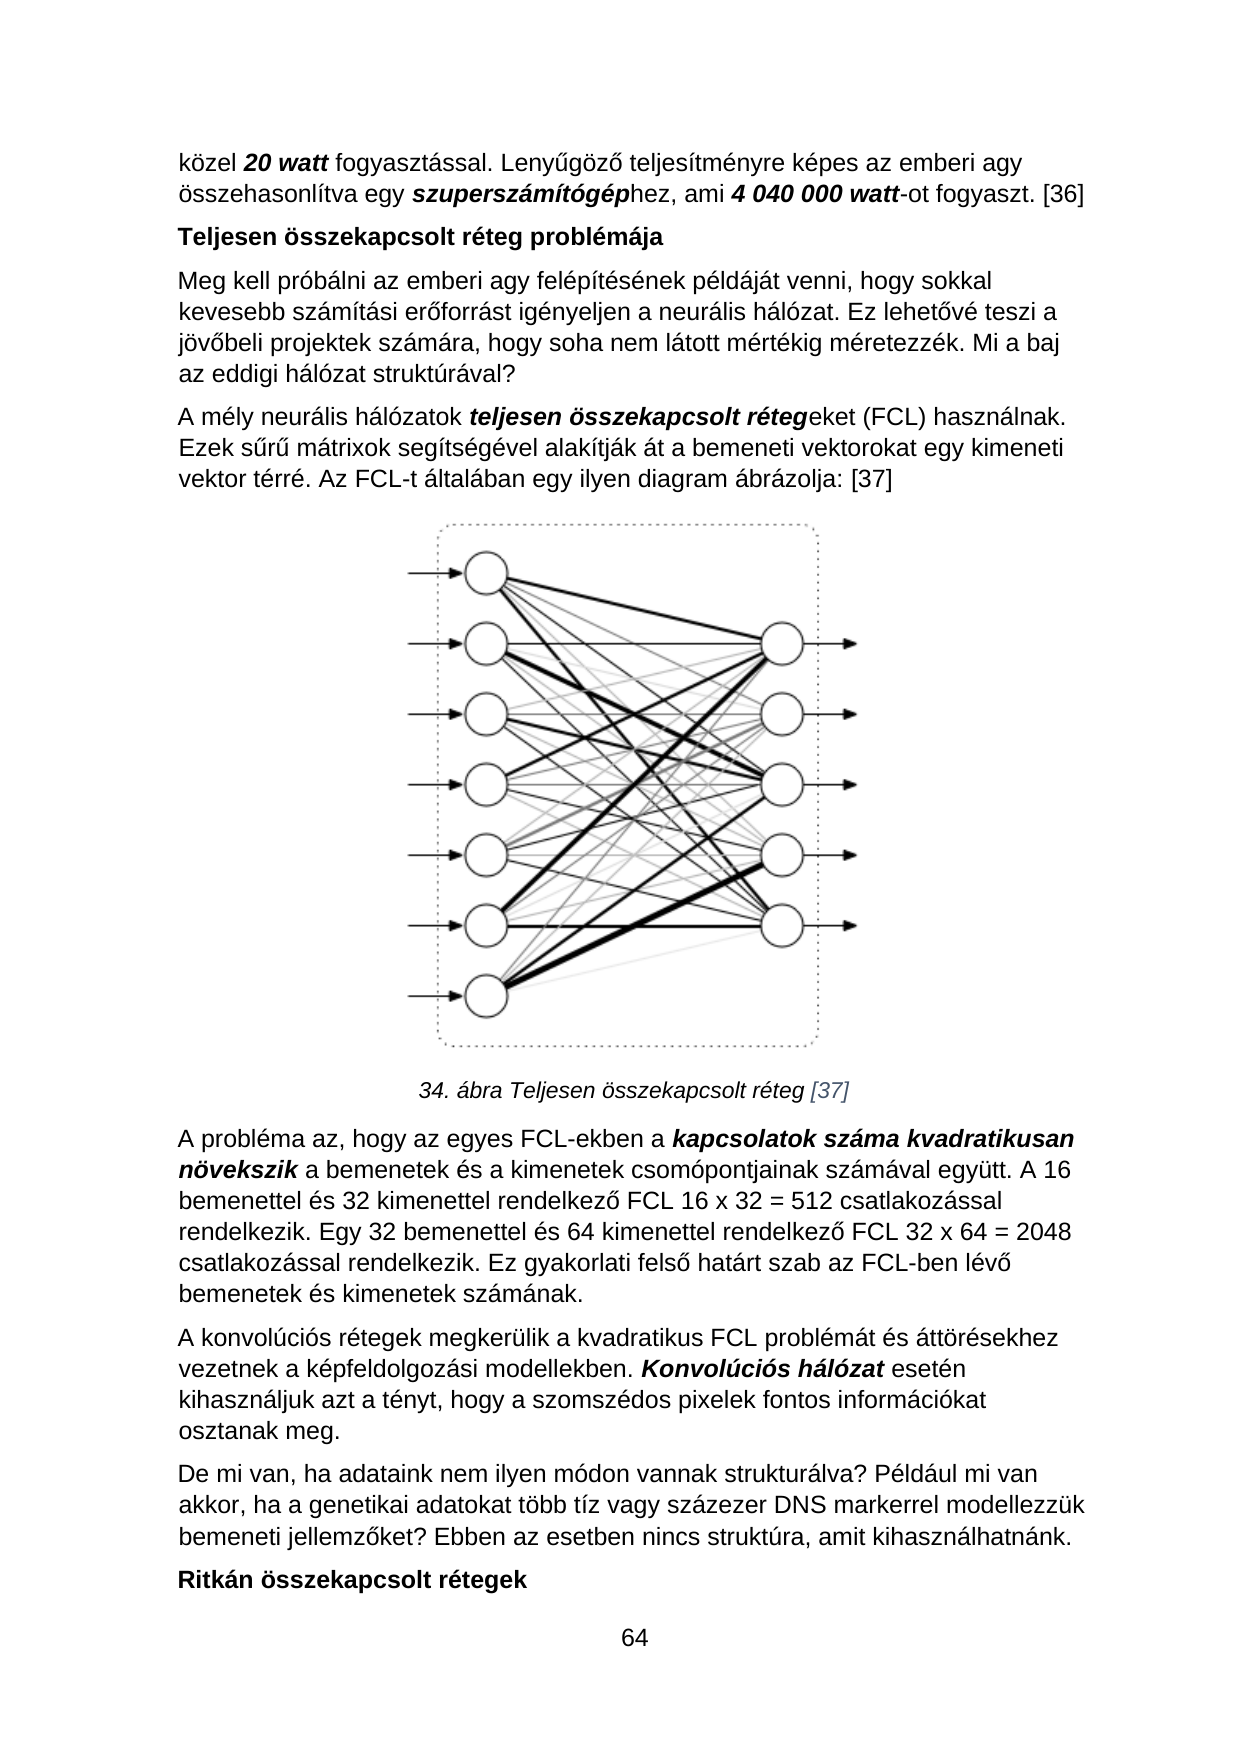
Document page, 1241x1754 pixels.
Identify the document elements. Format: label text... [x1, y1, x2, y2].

text Teljesen összekapcsolt réteg problémája [177, 222, 1092, 251]
text 34. ábra Teljesen összekapcsolt réteg [177, 1077, 1092, 1103]
text Meg kell próbálni az emberi agy felépítésének példáját venni, hogy sokkal kevesebb számítási erőforrást igényeljen a neurális hálózat. Ez lehetővé teszi a jövőbeli projektek számára, hogy soha nem látott mértékig méretezzék. Mi a baj az eddigi hálózat struktúrával? [177, 266, 1092, 387]
text A mély neurális hálózatok teljesen összekapcsolt rétegeket (FCL) használnak. Ezek sűrű mátrixok segítségével alakítják át a bemeneti vektorokat egy kimeneti vektor térré. Az FCL-t általában egy ilyen diagram ábrázolja: [177, 402, 1092, 493]
text Ritkán összekapcsolt rétegek [177, 1565, 1092, 1594]
picture [392, 507, 877, 1063]
